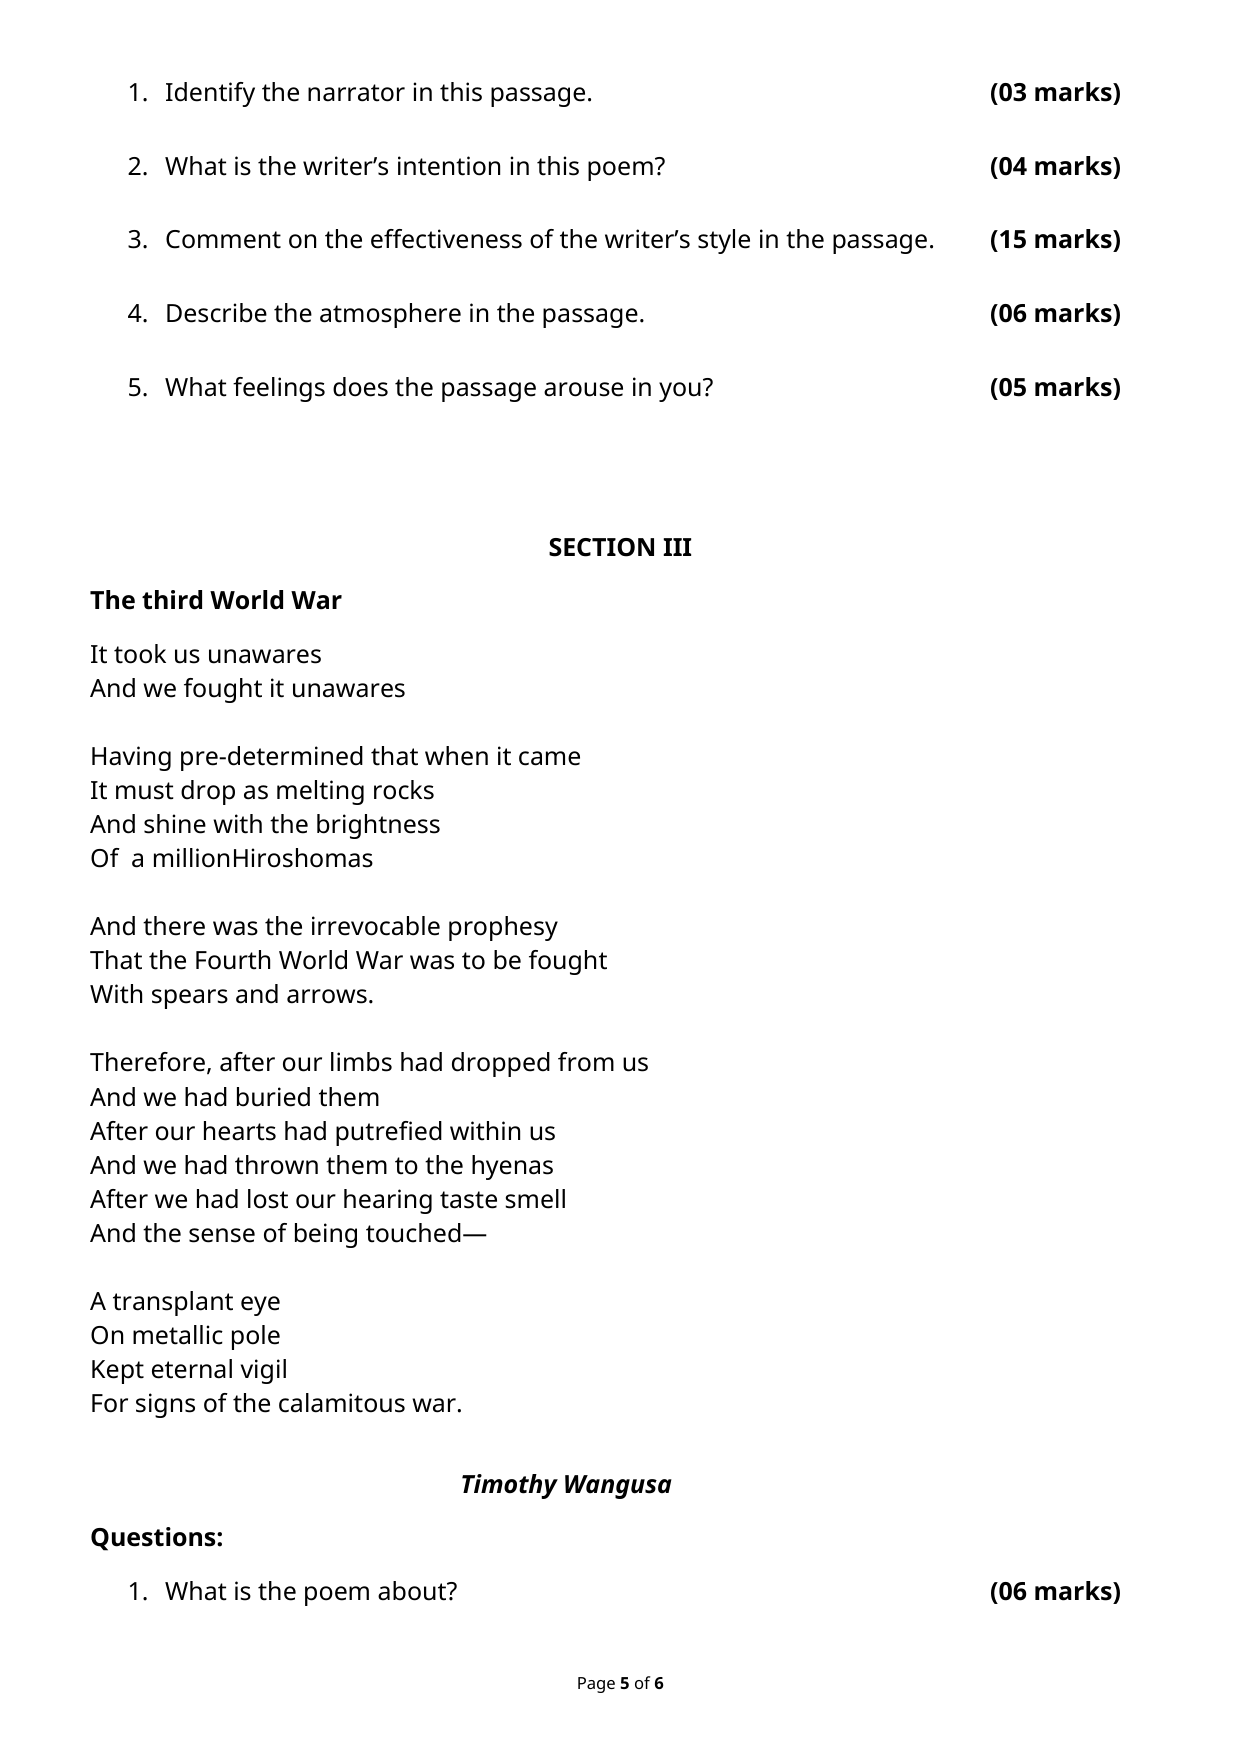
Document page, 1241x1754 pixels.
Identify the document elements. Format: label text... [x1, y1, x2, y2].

text That the Fourth World War was to be fought [90, 943, 1150, 977]
list What feelings does the passage arouse in you? (05 marks) [127, 369, 1150, 403]
list Comment on the effectiveness of the writer’s style in the passage. (15 marks) [127, 222, 1150, 256]
text A transplant eye [90, 1283, 1150, 1318]
list Describe the atmosphere in the passage. (06 marks) [127, 296, 1150, 330]
text And we fought it unawares [90, 670, 1150, 704]
text After we had lost our hearing taste smell [90, 1181, 1150, 1215]
text With spears and arrows. [90, 977, 1150, 1011]
text Therefore, after our limbs had dropped from us [90, 1045, 1150, 1079]
text SECTION III [90, 529, 1150, 563]
text After our hearts had putrefied within us [90, 1113, 1150, 1147]
list What is the poem about? (06 marks) [127, 1573, 1150, 1608]
text Having pre-determined that when it came [90, 738, 1150, 773]
text And the sense of being touched— [90, 1215, 1150, 1249]
text Kept eternal vigil [90, 1352, 1150, 1386]
text And we had thrown them to the hyenas [90, 1147, 1150, 1181]
text And there was the irrevocable prophesy [90, 909, 1150, 943]
text Timothy Wangusa [90, 1467, 1150, 1501]
text It must drop as melting rocks [90, 773, 1150, 807]
text It took us unawares [90, 636, 1150, 670]
text And we had buried them [90, 1079, 1150, 1113]
text The third World War [90, 583, 1150, 617]
text For signs of the calamitous war. [90, 1386, 1150, 1420]
text And shine with the brightness [90, 807, 1150, 841]
text Of a millionHiroshomas [90, 841, 1150, 875]
list Identify the narrator in this passage. (03 marks) [127, 75, 1150, 109]
list What is the writer’s intention in this poem? (04 marks) [127, 148, 1150, 183]
text On metallic pole [90, 1318, 1150, 1352]
text Questions: [90, 1520, 1150, 1554]
